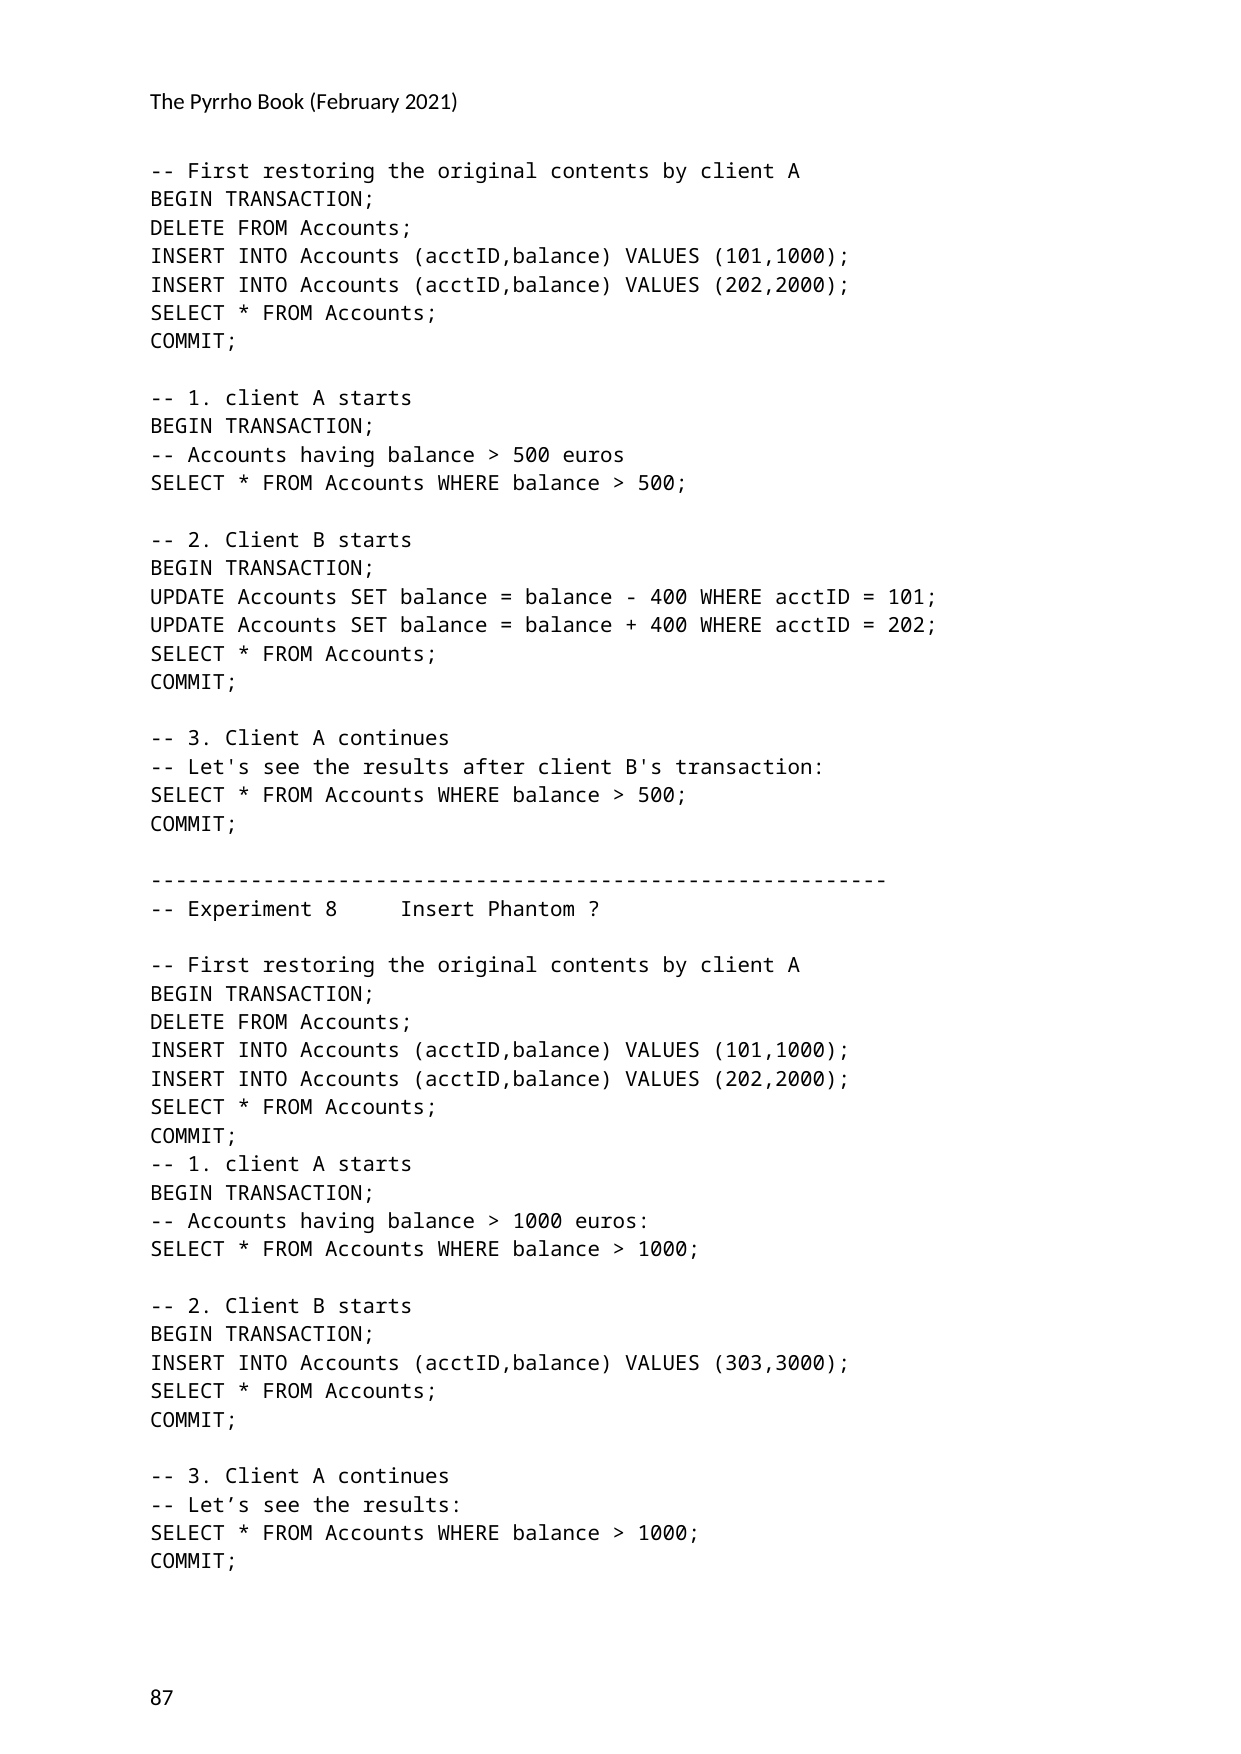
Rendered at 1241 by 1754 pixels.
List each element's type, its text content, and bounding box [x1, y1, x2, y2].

text BEGIN TRANSACTION; [150, 553, 1127, 582]
text SELECT * FROM Accounts; [150, 1376, 1127, 1405]
text INSERT INTO Accounts (acctID,balance) VALUES (202,2000); [150, 270, 1127, 298]
text COMMIT; [150, 809, 1127, 837]
text -- 1. client A starts [150, 383, 1127, 412]
text COMMIT; [150, 1547, 1127, 1575]
text -- 2. Client B starts [150, 525, 1127, 553]
text INSERT INTO Accounts (acctID,balance) VALUES (202,2000); [150, 1064, 1127, 1092]
text BEGIN TRANSACTION; [150, 979, 1127, 1007]
text COMMIT; [150, 1405, 1127, 1433]
text -- 3. Client A continues [150, 1461, 1127, 1490]
text SELECT * FROM Accounts WHERE balance > 500; [150, 468, 1127, 497]
text UPDATE Accounts SET balance = balance - 400 WHERE acctID = 101; [150, 582, 1127, 610]
text -- Accounts having balance > 1000 euros: [150, 1206, 1127, 1234]
text BEGIN TRANSACTION; [150, 412, 1127, 440]
text -- First restoring the original contents by client A [150, 156, 1127, 184]
text -- Accounts having balance > 500 euros [150, 440, 1127, 468]
text INSERT INTO Accounts (acctID,balance) VALUES (303,3000); [150, 1348, 1127, 1376]
text ----------------------------------------------------------- [150, 865, 1127, 894]
text SELECT * FROM Accounts WHERE balance > 1000; [150, 1234, 1127, 1263]
text SELECT * FROM Accounts WHERE balance > 1000; [150, 1518, 1127, 1547]
text SELECT * FROM Accounts; [150, 1092, 1127, 1121]
text BEGIN TRANSACTION; [150, 184, 1127, 213]
text DELETE FROM Accounts; [150, 213, 1127, 241]
text SELECT * FROM Accounts; [150, 639, 1127, 667]
text INSERT INTO Accounts (acctID,balance) VALUES (101,1000); [150, 1036, 1127, 1064]
text -- Let’s see the results: [150, 1490, 1127, 1518]
text DELETE FROM Accounts; [150, 1007, 1127, 1036]
text -- First restoring the original contents by client A [150, 950, 1127, 979]
text -- 1. client A starts [150, 1149, 1127, 1178]
text BEGIN TRANSACTION; [150, 1178, 1127, 1206]
text COMMIT; [150, 667, 1127, 696]
text SELECT * FROM Accounts; [150, 298, 1127, 327]
text BEGIN TRANSACTION; [150, 1319, 1127, 1348]
text COMMIT; [150, 1121, 1127, 1149]
text -- Let's see the results after client B's transaction: [150, 752, 1127, 780]
text INSERT INTO Accounts (acctID,balance) VALUES (101,1000); [150, 241, 1127, 270]
text -- 2. Client B starts [150, 1291, 1127, 1319]
text -- 3. Client A continues [150, 723, 1127, 752]
text SELECT * FROM Accounts WHERE balance > 500; [150, 780, 1127, 809]
text UPDATE Accounts SET balance = balance + 400 WHERE acctID = 202; [150, 610, 1127, 639]
text -- Experiment 8 Insert Phantom ? [150, 894, 1127, 922]
text COMMIT; [150, 327, 1127, 355]
